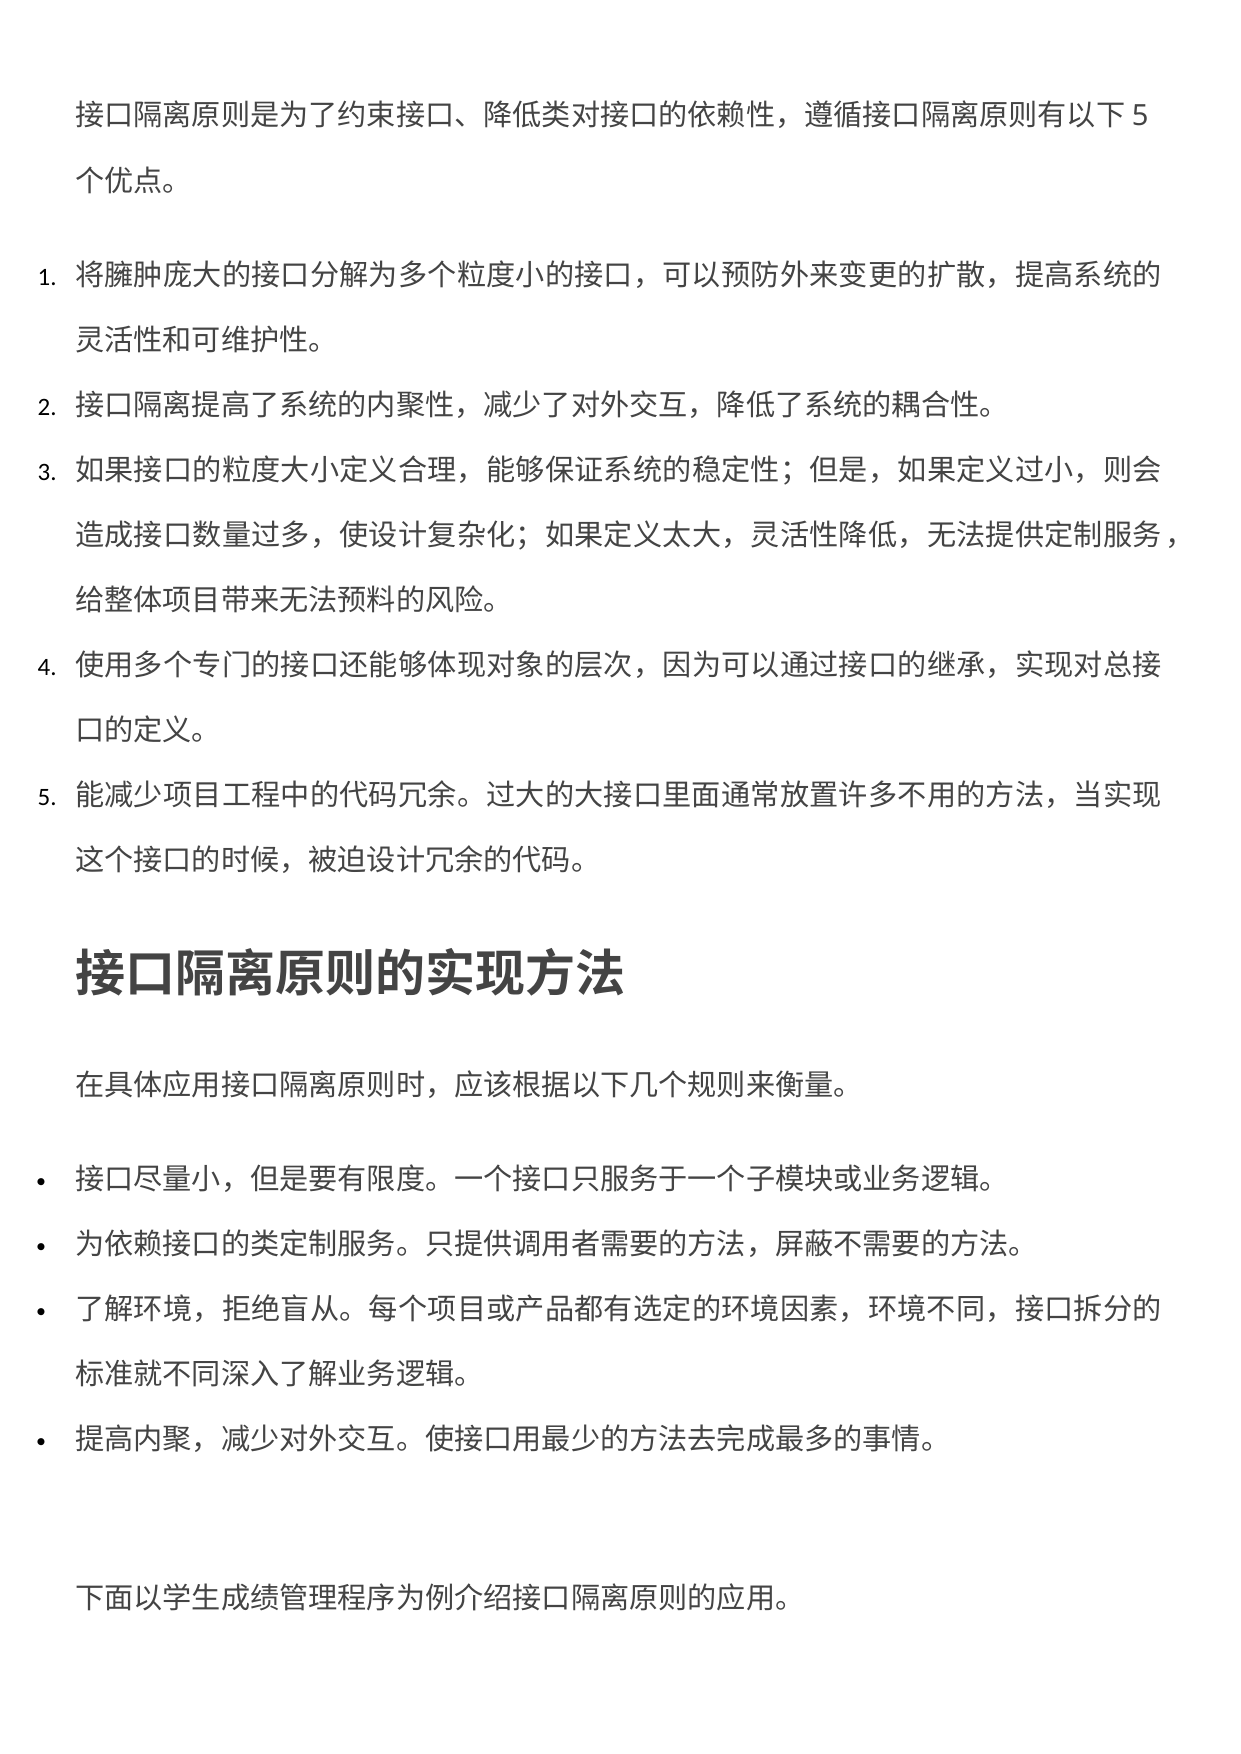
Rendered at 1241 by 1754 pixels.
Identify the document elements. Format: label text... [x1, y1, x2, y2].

list 接口尽量小，但是要有限度。一个接口只服务于一个子模块或业务逻辑。 [37, 1144, 1165, 1209]
text 接口隔离原则是为了约束接口、降低类对接口的依赖性，遵循接口隔离原则有以下 5 个优点。 [75, 81, 1165, 211]
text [75, 1498, 1165, 1628]
list 接口隔离提高了系统的内聚性，减少了对外交互，降低了系统的耦合性。 [37, 370, 1165, 435]
list 为依赖接口的类定制服务。只提供调用者需要的方法，屏蔽不需要的方法。 [37, 1209, 1165, 1274]
text 在具体应用接口隔离原则时，应该根据以下几个规则来衡量。 [75, 1050, 1165, 1115]
subtitle 接口隔离原则的实现方法 [75, 921, 1165, 1019]
list 能减少项目工程中的代码冗余。过大的大接口里面通常放置许多不用的方法，当实现这个接口的时候，被迫设计冗余的代码。 [37, 760, 1165, 890]
list 使用多个专门的接口还能够体现对象的层次，因为可以通过接口的继承，实现对总接口的定义。 [37, 630, 1165, 760]
list 提高内聚，减少对外交互。使接口用最少的方法去完成最多的事情。 [37, 1404, 1165, 1469]
list 如果接口的粒度大小定义合理，能够保证系统的稳定性；但是，如果定义过小，则会造成接口数量过多，使设计复杂化；如果定义太大，灵活性降低，无法提供定制服务，给整体项目带来无法预料的风险。 [37, 435, 1165, 630]
list 将臃肿庞大的接口分解为多个粒度小的接口，可以预防外来变更的扩散，提高系统的灵活性和可维护性。 [37, 240, 1165, 370]
list 了解环境，拒绝盲从。每个项目或产品都有选定的环境因素，环境不同，接口拆分的标准就不同深入了解业务逻辑。 [37, 1274, 1165, 1404]
